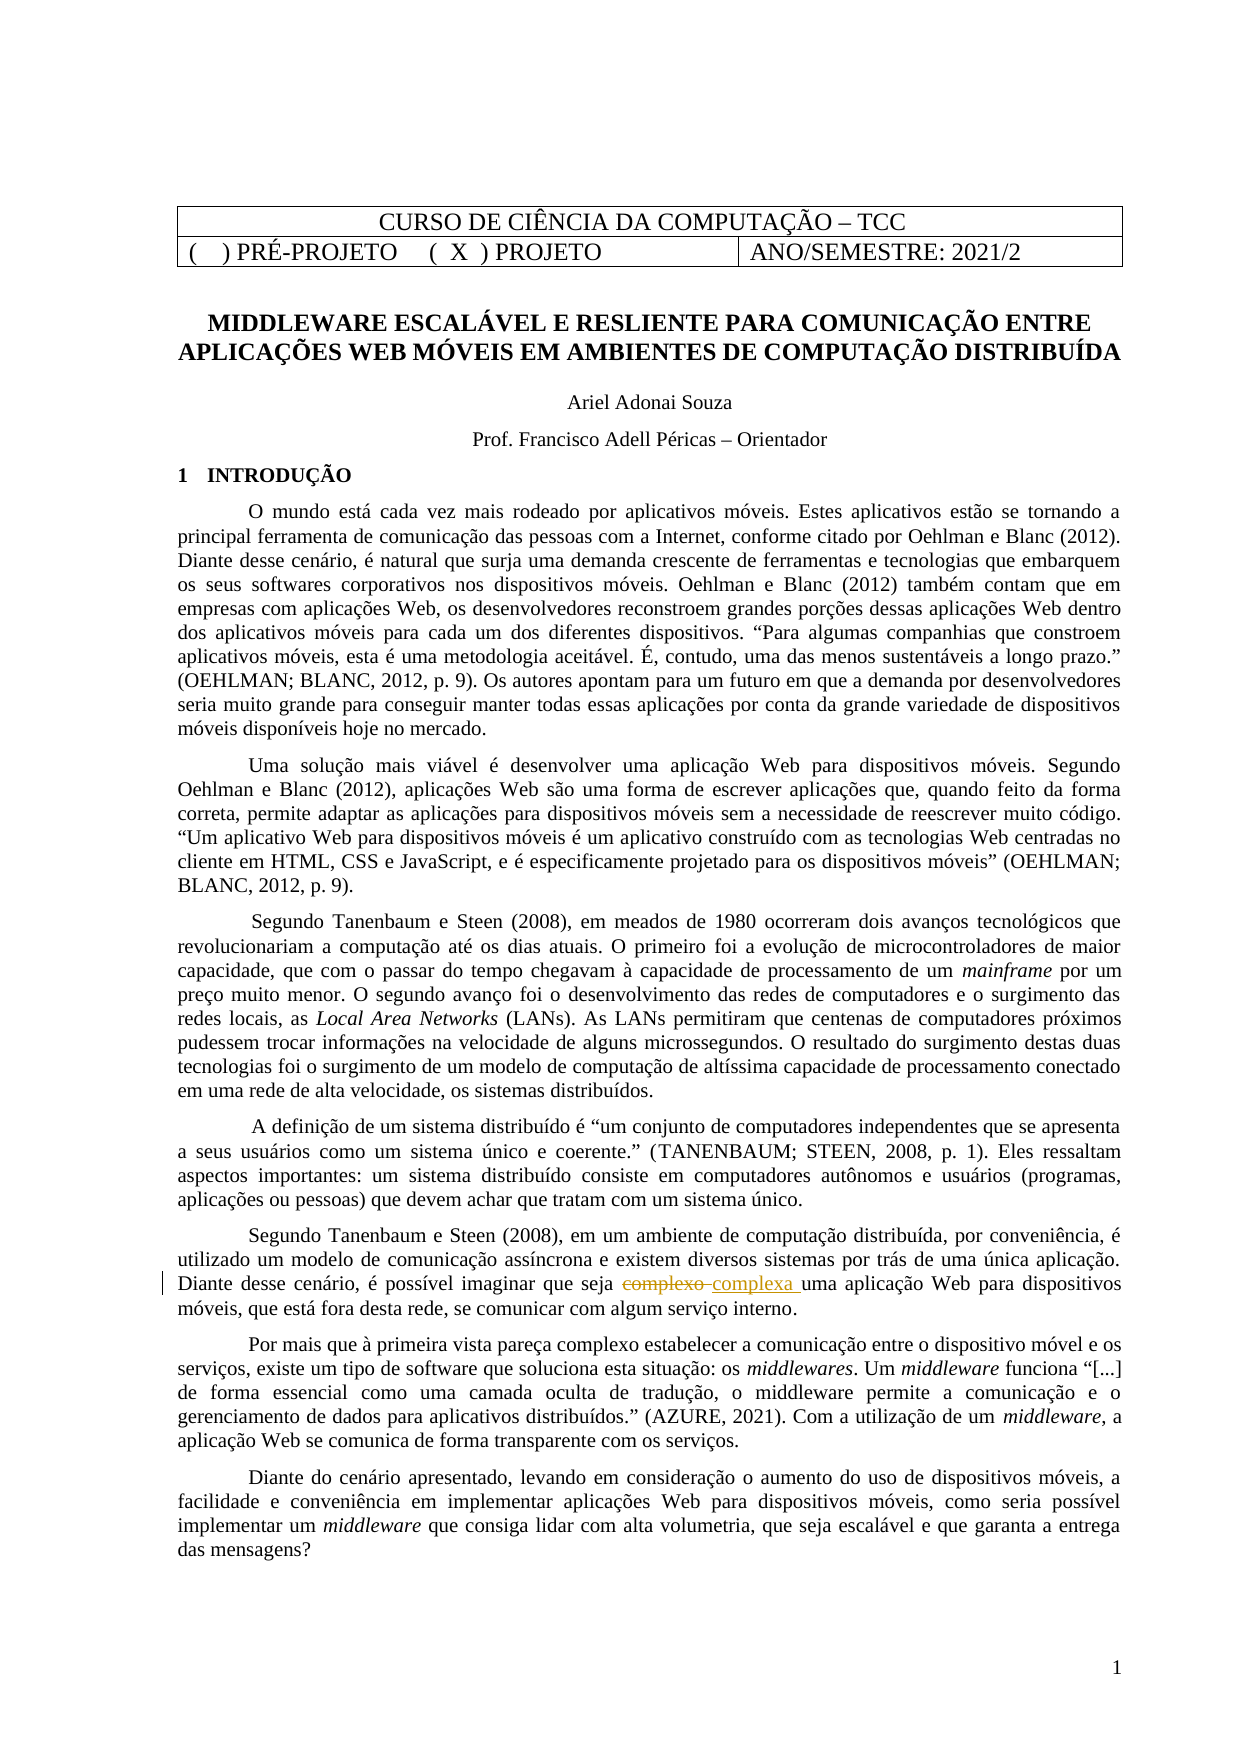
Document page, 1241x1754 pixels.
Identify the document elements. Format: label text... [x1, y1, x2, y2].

text A definição de um sistema distribuído é “um conjunto de computadores independentes que se apresenta a seus usuários como um sistema único e coerente.” (TANENBAUM; STEEN, 2008, p. 1). Eles ressaltam aspectos importantes: um sistema distribuído consiste em computadores autônomos e usuários (programas, aplicações ou pessoas) que devem achar que tratam com um sistema único. [177, 1114, 1122, 1211]
table_cell ( ) PRÉ-PROJETO ( X ) PROJETO [178, 237, 738, 266]
table_header CURSO DE CIÊNCIA DA COMPUTAÇÃO – TCC [178, 207, 1122, 236]
subtitle Introdução [177, 463, 1122, 487]
text O mundo está cada vez mais rodeado por aplicativos móveis. Estes aplicativos estão se tornando a principal ferramenta de comunicação das pessoas com a Internet, conforme citado por Oehlman e Blanc (2012). Diante desse cenário, é natural que surja uma demanda crescente de ferramentas e tecnologias que embarquem os seus softwares corporativos nos dispositivos móveis. Oehlman e Blanc (2012) também contam que em empresas com aplicações Web, os desenvolvedores reconstroem grandes porções dessas aplicações Web dentro dos aplicativos móveis para cada um dos diferentes dispositivos. “Para algumas companhias que constroem aplicativos móveis, esta é uma metodologia aceitável. É, contudo, uma das menos sustentáveis a longo prazo.” (OEHLMAN; BLANC, 2012, p. 9). Os autores apontam para um futuro em que a demanda por desenvolvedores seria muito grande para conseguir manter todas essas aplicações por conta da grande variedade de dispositivos móveis disponíveis hoje no mercado. [177, 499, 1122, 740]
text Ariel Adonai Souza [177, 390, 1122, 414]
text Diante do cenário apresentado, levando em consideração o aumento do uso de dispositivos móveis, a facilidade e conveniência em implementar aplicações Web para dispositivos móveis, como seria possível implementar um middleware que consiga lidar com alta volumetria, que seja escalável e que garanta a entrega das mensagens? [177, 1465, 1122, 1561]
text Prof. Francisco Adell Péricas – Orientador [177, 427, 1122, 451]
text Segundo Tanenbaum e Steen (2008), em um ambiente de computação distribuída, por conveniência, é utilizado um modelo de comunicação assíncrona e existem diversos sistemas por trás de uma única aplicação. Diante desse cenário, é possível imaginar que seja uma aplicação Web para dispositivos móveis, que está fora desta rede, se comunicar com algum serviço interno. [177, 1223, 1122, 1319]
text MIDDLEWARE ESCALÁVEL E RESLIENTE PARA COMUNICAÇÃO ENTRE APLICAÇÕES WEB MÓVEIS EM AMBIENTES DE COMPUTAÇÃO DISTRIBUÍDA [177, 308, 1122, 365]
text Por mais que à primeira vista pareça complexo estabelecer a comunicação entre o dispositivo móvel e os serviços, existe um tipo de software que soluciona esta situação: os middlewares. Um middleware funciona “[...] de forma essencial como uma camada oculta de tradução, o middleware permite a comunicação e o gerenciamento de dados para aplicativos distribuídos.” (AZURE, 2021). Com a utilização de um middleware, a aplicação Web se comunica de forma transparente com os serviços. [177, 1332, 1122, 1452]
text Segundo Tanenbaum e Steen (2008), em meados de 1980 ocorreram dois avanços tecnológicos que revolucionariam a computação até os dias atuais. O primeiro foi a evolução de microcontroladores de maior capacidade, que com o passar do tempo chegavam à capacidade de processamento de um mainframe por um preço muito menor. O segundo avanço foi o desenvolvimento das redes de computadores e o surgimento das redes locais, as Local Area Networks (LANs). As LANs permitiram que centenas de computadores próximos pudessem trocar informações na velocidade de alguns microssegundos. O resultado do surgimento destas duas tecnologias foi o surgimento de um modelo de computação de altíssima capacidade de processamento conectado em uma rede de alta velocidade, os sistemas distribuídos. [177, 909, 1122, 1102]
table_cell ANO/SEMESTRE: 2021/2 [739, 237, 1122, 266]
text Uma solução mais viável é desenvolver uma aplicação Web para dispositivos móveis. Segundo Oehlman e Blanc (2012), aplicações Web são uma forma de escrever aplicações que, quando feito da forma correta, permite adaptar as aplicações para dispositivos móveis sem a necessidade de reescrever muito código. “Um aplicativo Web para dispositivos móveis é um aplicativo construído com as tecnologias Web centradas no cliente em HTML, CSS e JavaScript, e é especificamente projetado para os dispositivos móveis” (OEHLMAN; BLANC, 2012, p. 9). [177, 753, 1122, 897]
